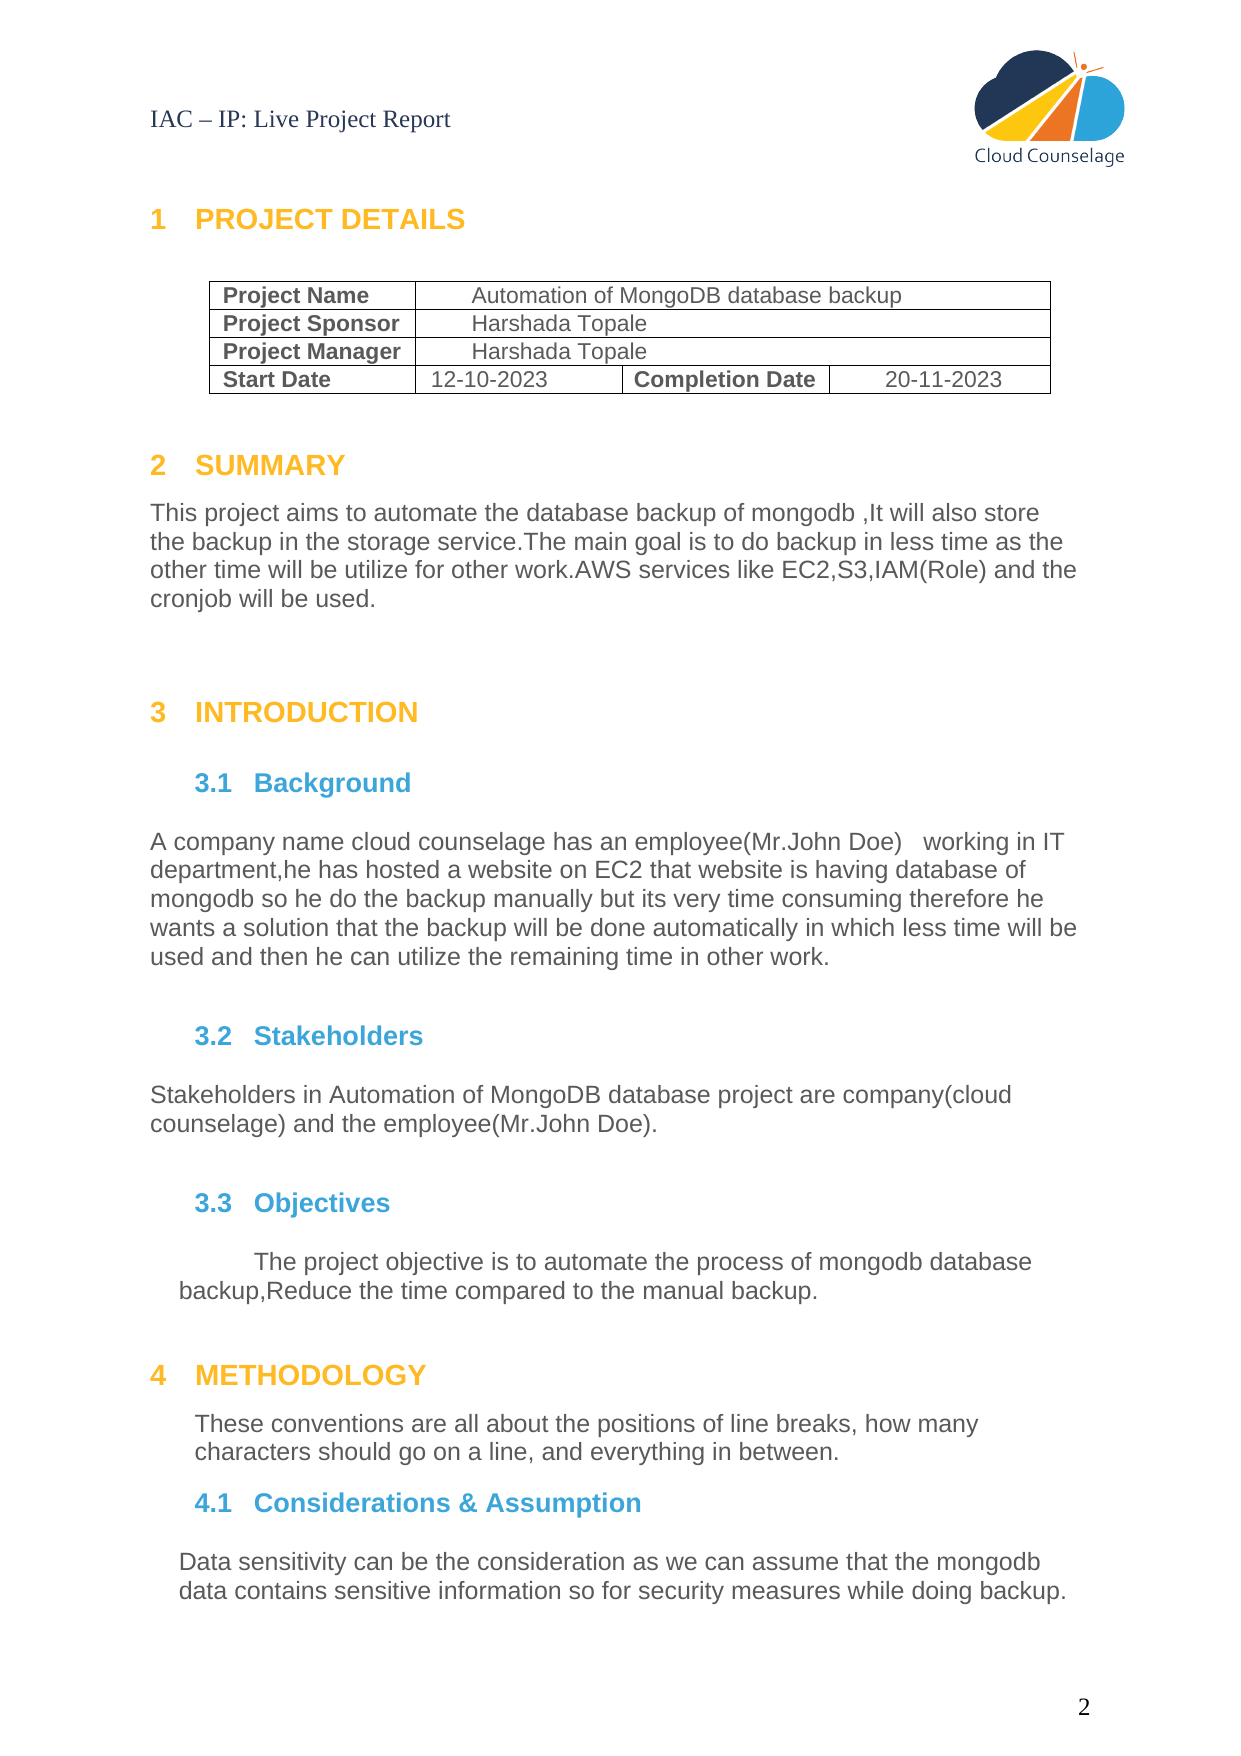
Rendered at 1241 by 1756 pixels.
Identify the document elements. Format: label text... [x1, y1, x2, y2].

table_header Automation of MongoDB database backup [416, 282, 1050, 309]
table_cell Completion Date [623, 366, 829, 393]
text These conventions are all about the positions of line breaks, how many characters should go on a line, and everything in between. [194, 1409, 1090, 1466]
text A company name cloud counselage has an employee(Mr.John Doe) working in IT department,he has hosted a website on EC2 that website is having database of mongodb so he do the backup manually but its very time consuming therefore he wants a solution that the backup will be done automatically in which less time will be used and then he can utilize the remaining time in other work. [150, 827, 1090, 970]
table_cell Harshada Topale [416, 310, 1050, 337]
table_cell Project Manager [210, 338, 415, 364]
subtitle Background [194, 767, 1090, 798]
subtitle PROJECT DETAILS [150, 202, 1090, 236]
table_cell Harshada Topale [416, 338, 1050, 364]
subtitle Objectives [194, 1187, 1090, 1218]
text Data sensitivity can be the consideration as we can assume that the mongodb data contains sensitive information so for security measures while doing backup. [178, 1547, 1090, 1604]
text The project objective is to automate the process of mongodb database backup,Reduce the time compared to the manual backup. [178, 1247, 1090, 1304]
table_cell Project Sponsor [210, 310, 415, 337]
subtitle SUMMARY [150, 448, 1090, 481]
subtitle METHODOLOGY [150, 1358, 1090, 1392]
subtitle INTRODUCTION [150, 696, 1090, 729]
picture [974, 50, 1125, 167]
table_header Project Name [210, 282, 415, 309]
text This project aims to automate the database backup of mongodb ,It will also store the backup in the storage service.The main goal is to do backup in less time as the other time will be utilize for other work.AWS services like EC2,S3,IAM(Role) and the cronjob will be used. [150, 498, 1090, 613]
table_cell Start Date [210, 366, 415, 393]
subtitle Stakeholders [194, 1020, 1090, 1051]
table_cell 12-10-2023 [416, 366, 622, 393]
text Stakeholders in Automation of MongoDB database project are company(cloud counselage) and the employee(Mr.John Doe). [150, 1080, 1090, 1137]
table_cell 20-11-2023 [830, 366, 1050, 393]
subtitle Considerations & Assumption [194, 1487, 1090, 1518]
